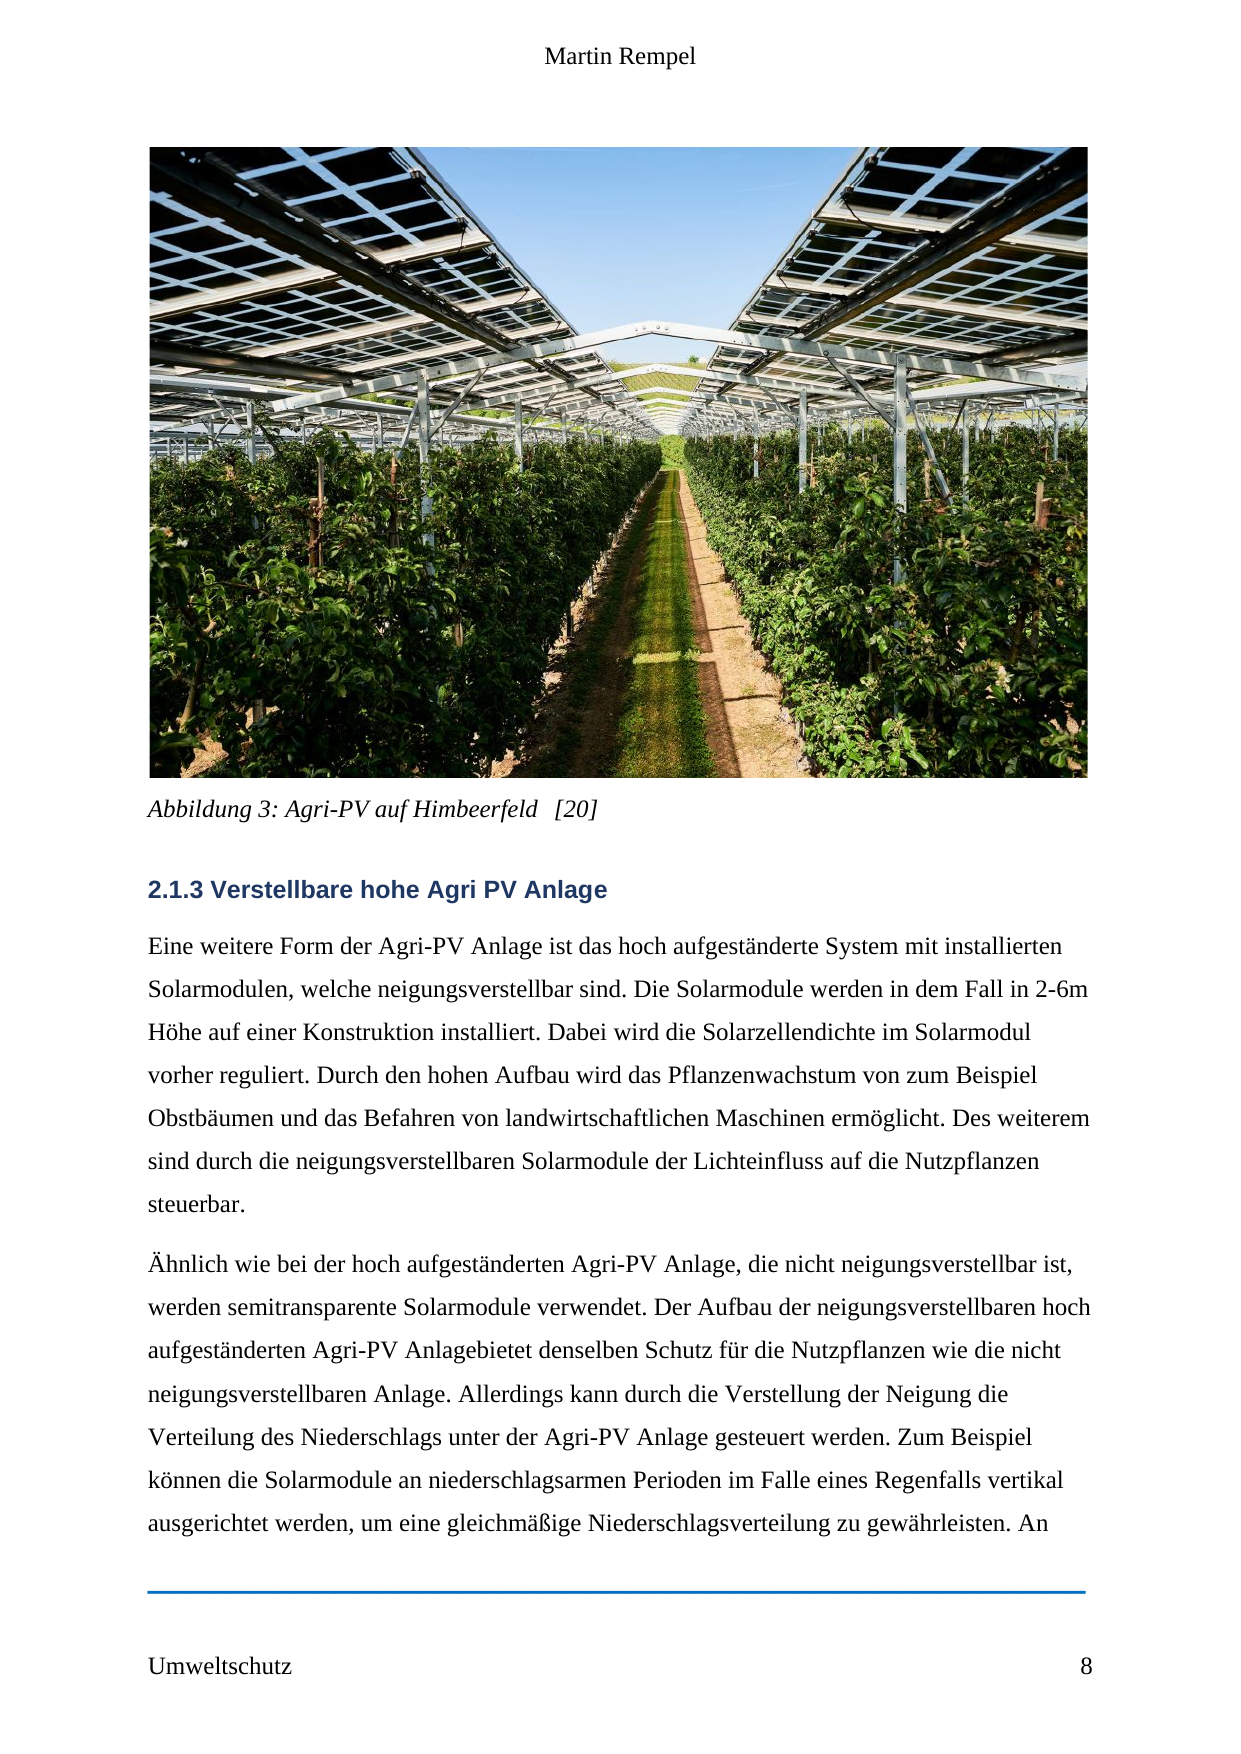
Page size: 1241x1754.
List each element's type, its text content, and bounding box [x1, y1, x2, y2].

text Eine weitere Form der Agri-PV Anlage ist das hoch aufgeständerte System mit installierten Solarmodulen, welche neigungsverstellbar sind. Die Solarmodule werden in dem Fall in 2-6m Höhe auf einer Konstruktion installiert. Dabei wird die Solarzellendichte im Solarmodul vorher reguliert. Durch den hohen Aufbau wird das Pflanzenwachstum von zum Beispiel Obstbäumen und das Befahren von landwirtschaftlichen Maschinen ermöglicht. Des weiterem sind durch die neigungsverstellbaren Solarmodule der Lichteinfluss auf die Nutzpflanzen steuerbar. [148, 931, 1093, 1218]
picture [146, 147, 1087, 776]
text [148, 1249, 1093, 1537]
subtitle 2.1.3 Verstellbare hohe Agri PV Anlage [148, 875, 1093, 904]
